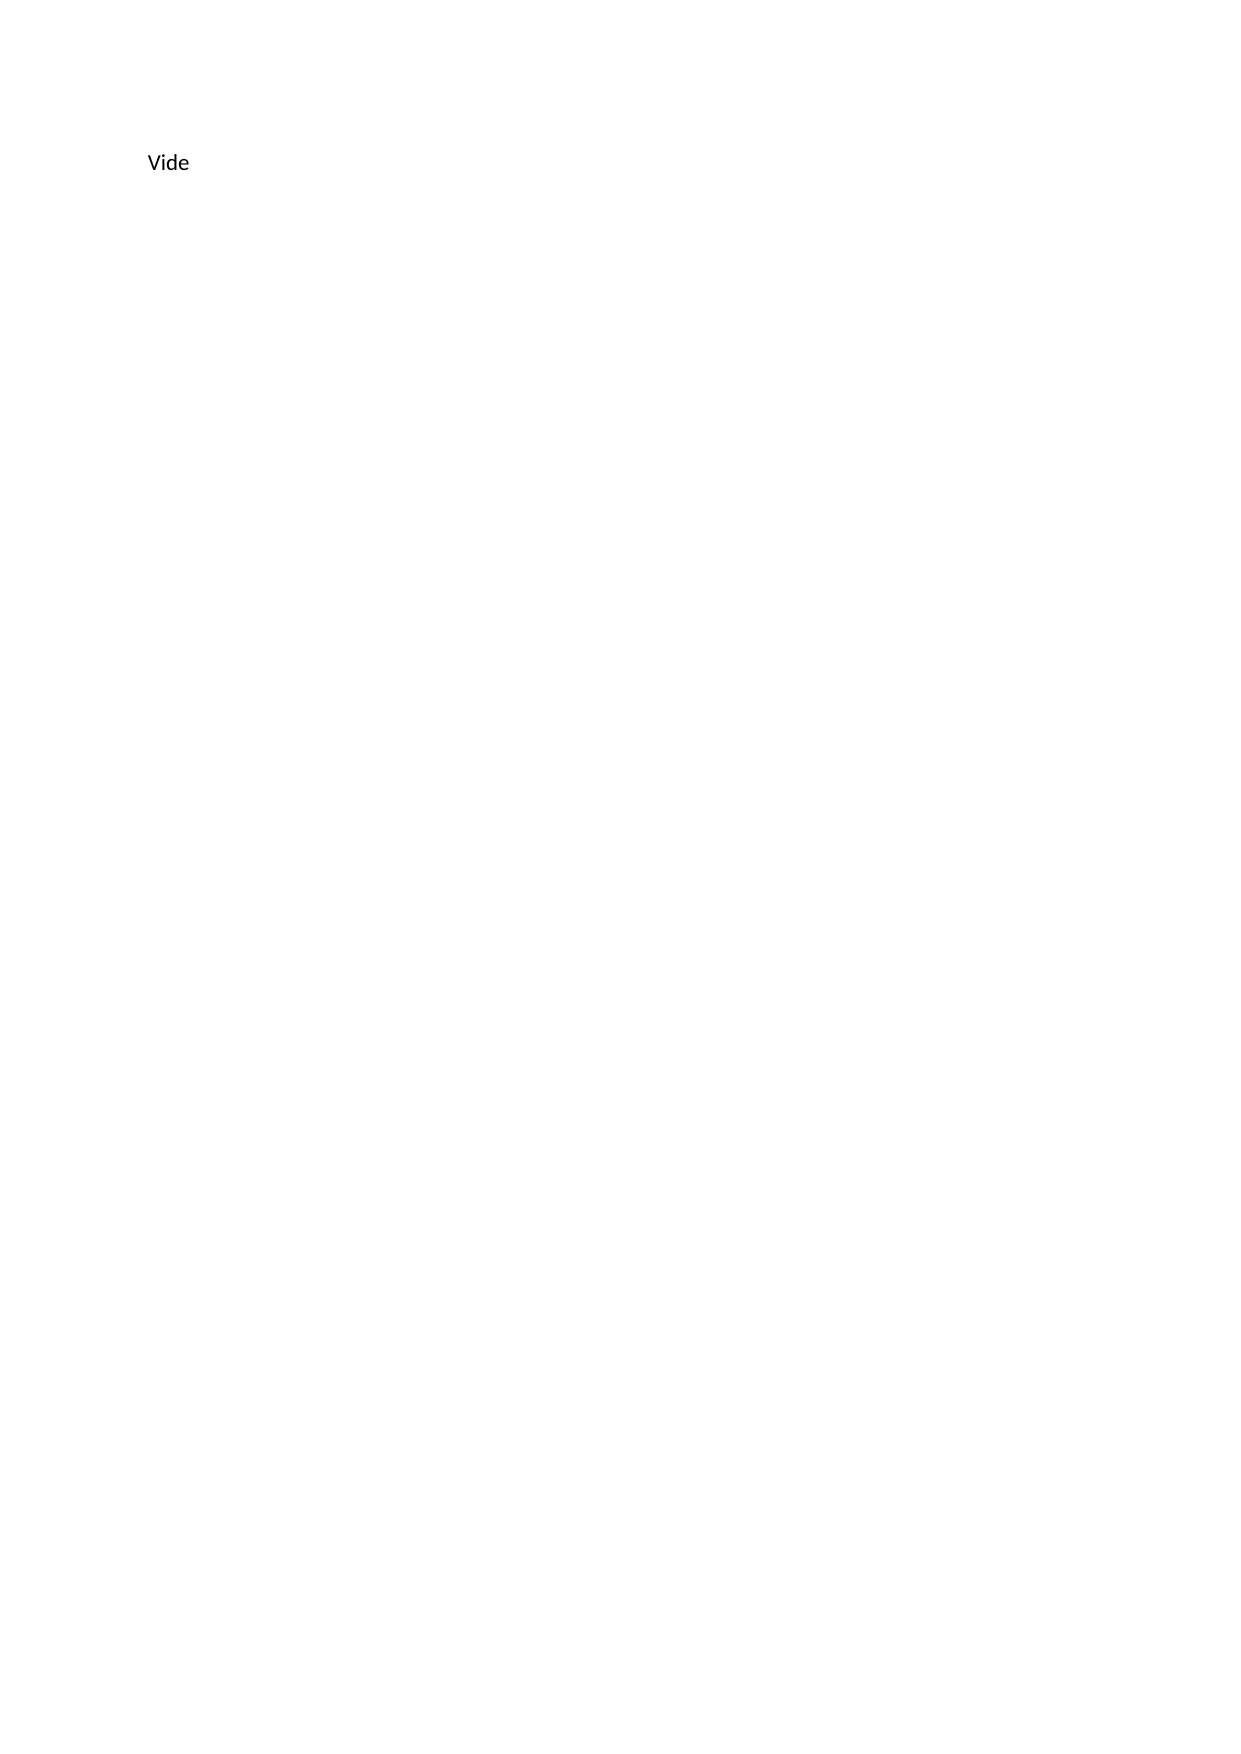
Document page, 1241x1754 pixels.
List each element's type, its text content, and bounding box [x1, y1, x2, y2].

text Vide [148, 148, 1093, 176]
